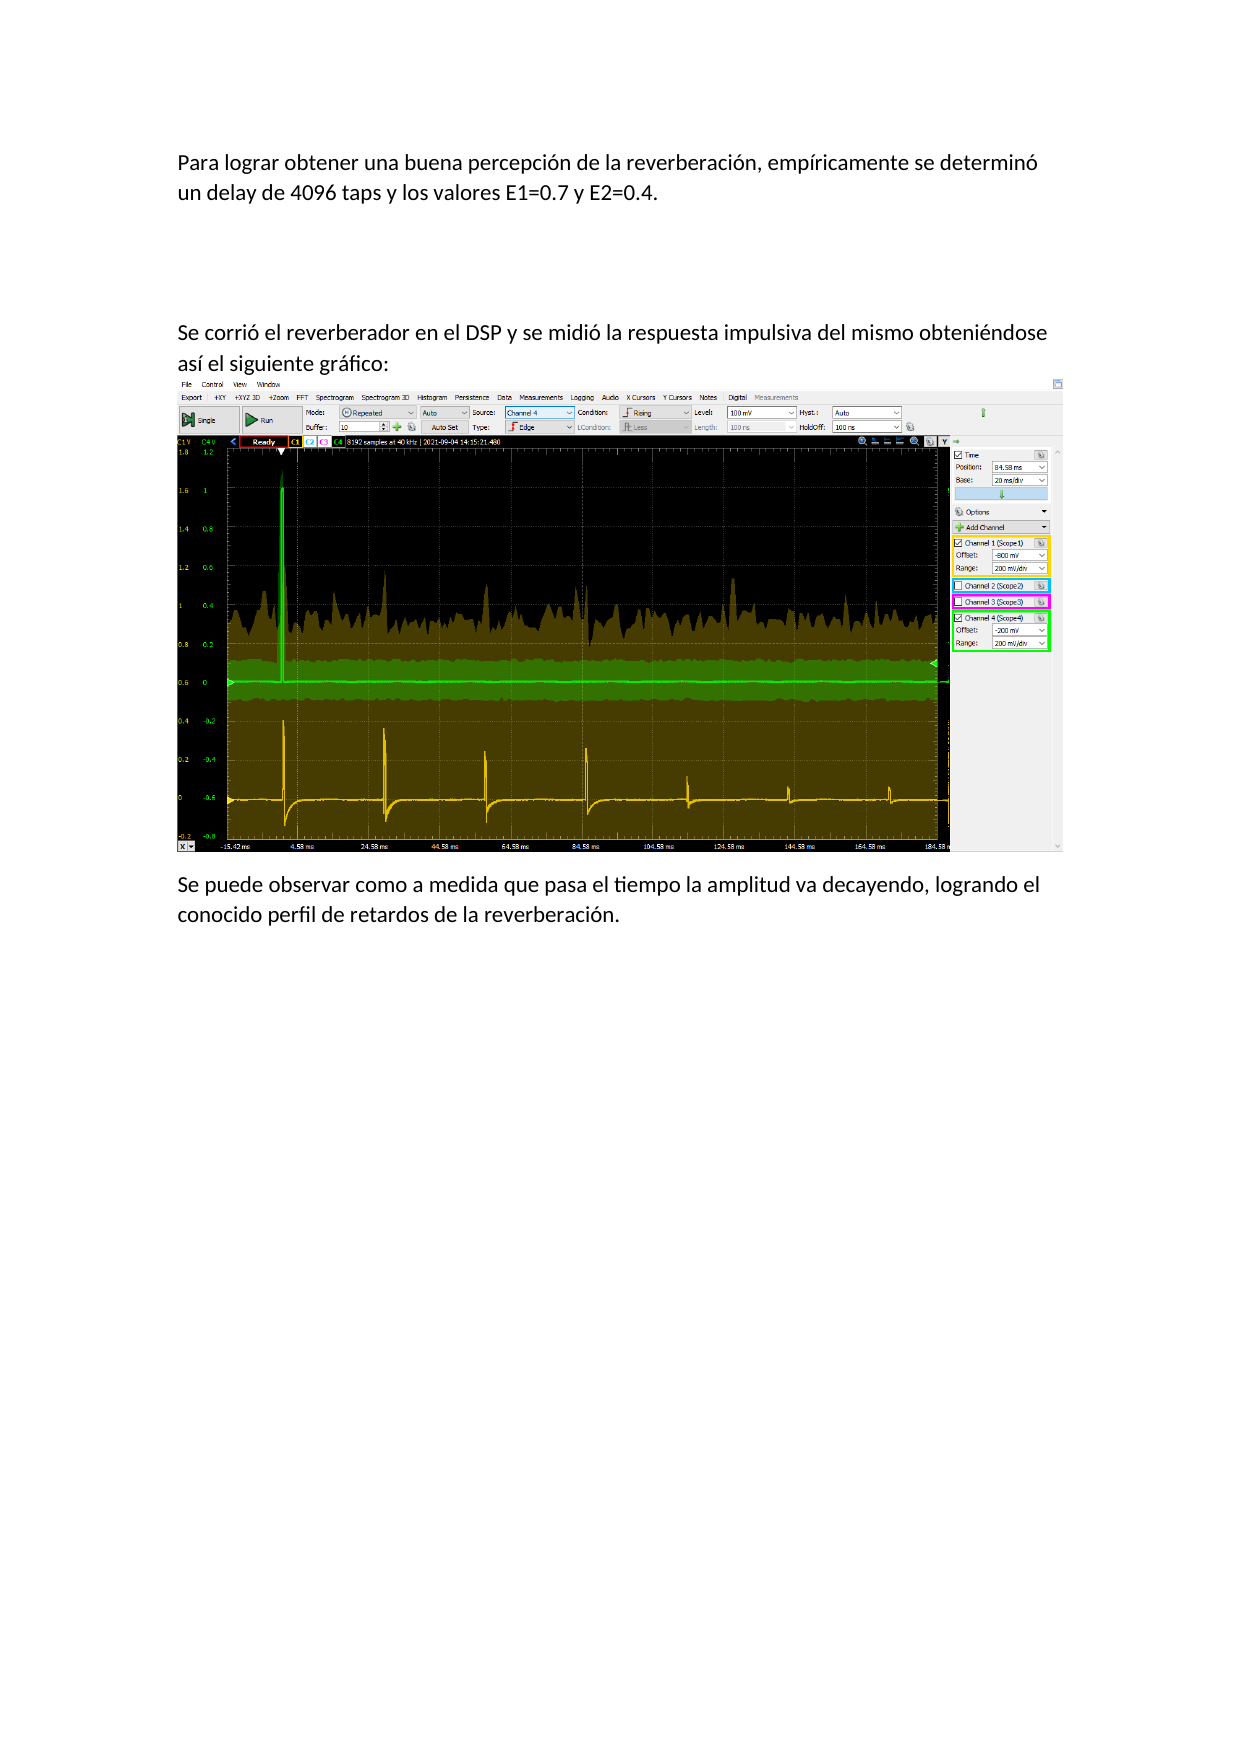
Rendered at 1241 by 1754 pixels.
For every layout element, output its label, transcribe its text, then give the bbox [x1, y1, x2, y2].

text Se corrió el reverberador en el DSP y se midió la respuesta impulsiva del mismo obteniéndose así el siguiente gráfico: [177, 318, 1063, 378]
text Para lograr obtener una buena percepción de la reverberación, empíricamente se determinó un delay de 4096 taps y los valores E1=0.7 y E2=0.4. [177, 148, 1063, 206]
picture [177, 378, 1063, 852]
text Se puede observar como a medida que pasa el tiempo la amplitud va decayendo, logrando el conocido perfil de retardos de la reverberación. [177, 870, 1063, 928]
